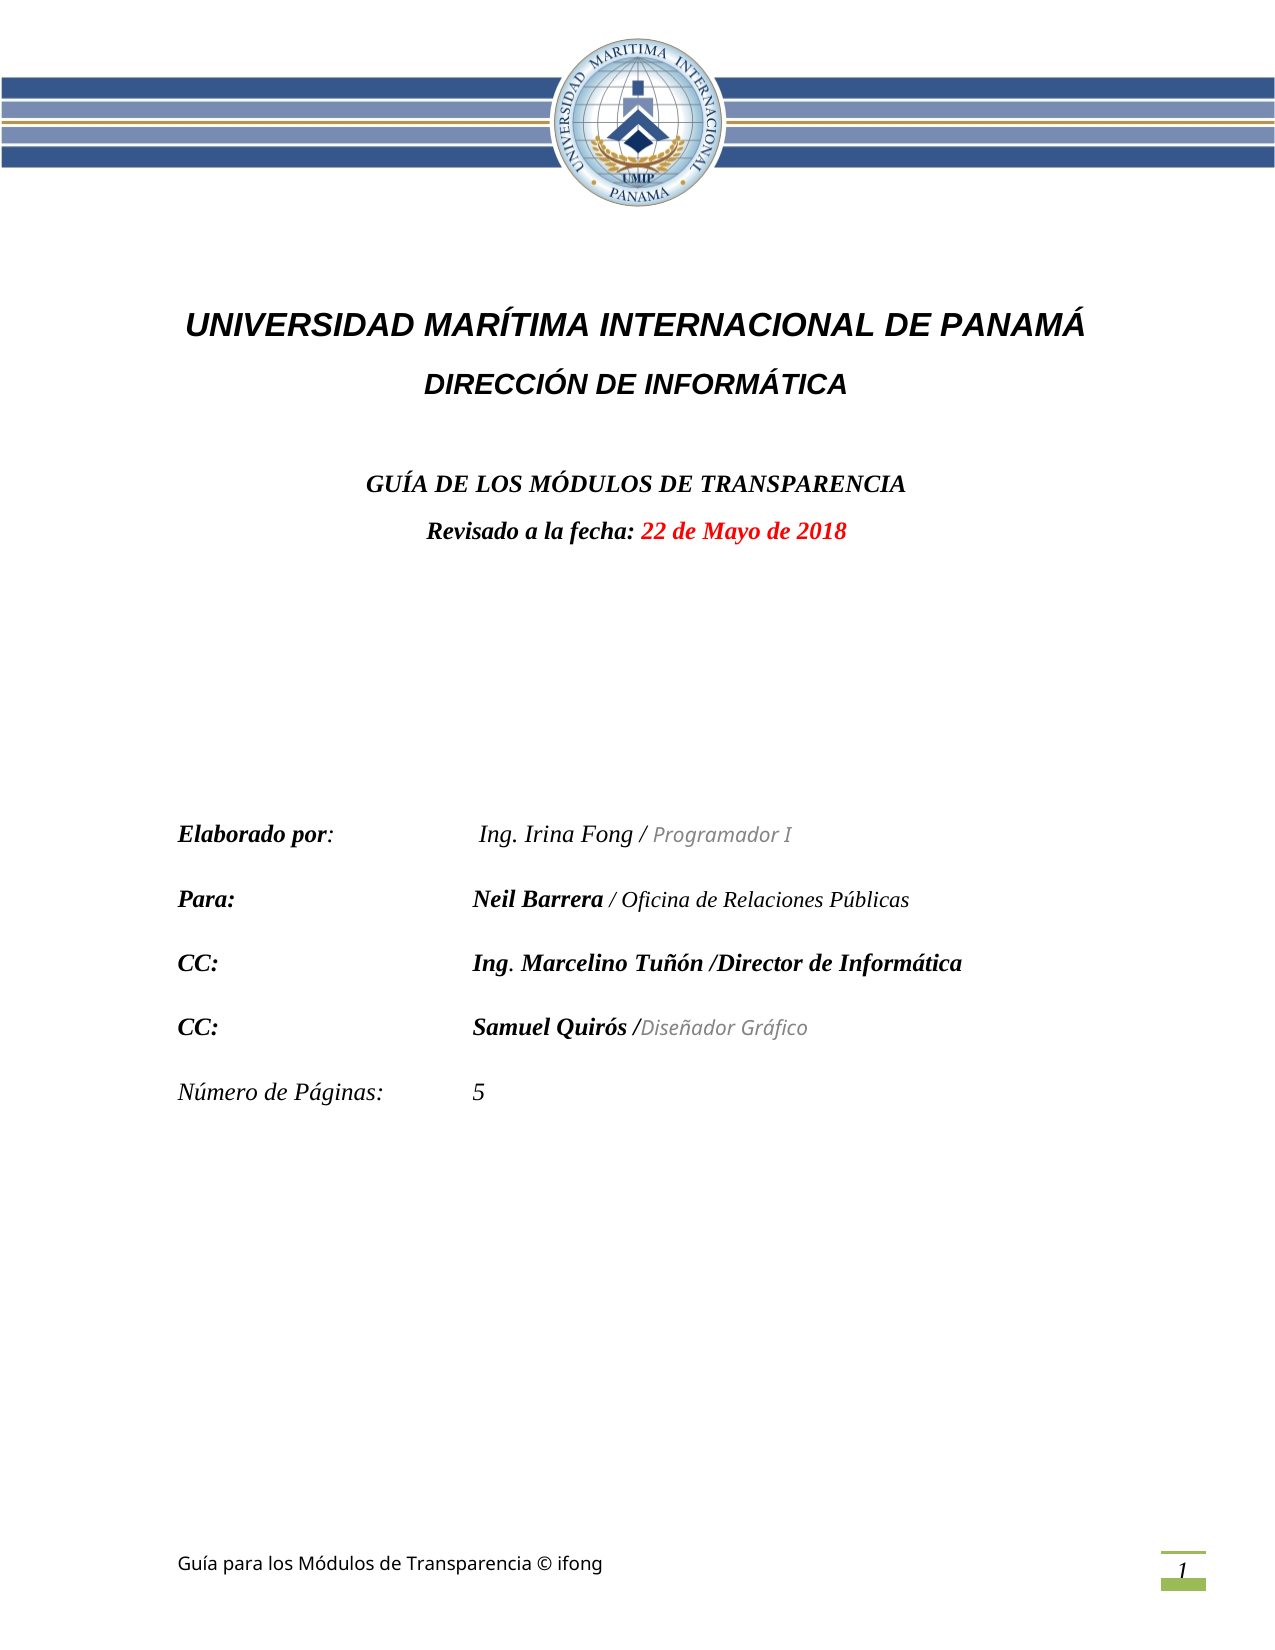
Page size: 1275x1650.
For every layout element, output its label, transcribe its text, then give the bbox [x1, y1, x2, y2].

text CC: Samuel Quirós /Diseñador Gráfico [177, 1012, 1098, 1042]
text Elaborado por: Ing. Irina Fong / Programador I [177, 819, 1098, 849]
text UNIVERSIDAD MARÍTIMA INTERNACIONAL DE PANAMÁ [177, 305, 1098, 344]
text CC: Ing. Marcelino Tuñón /Director de Informática [177, 948, 1098, 977]
text Revisado a la fecha: 22 de Mayo de 2018 [177, 516, 1098, 545]
text GUÍA DE LOS MÓDULOS DE TRANSPARENCIA [177, 469, 1098, 497]
text Para: Neil Barrera / Oficina de Relaciones Públicas [177, 884, 1098, 913]
text Número de Páginas: 5 [177, 1077, 1098, 1106]
text DIRECCIÓN DE INFORMÁTICA [177, 367, 1098, 401]
picture [1, 38, 1275, 207]
